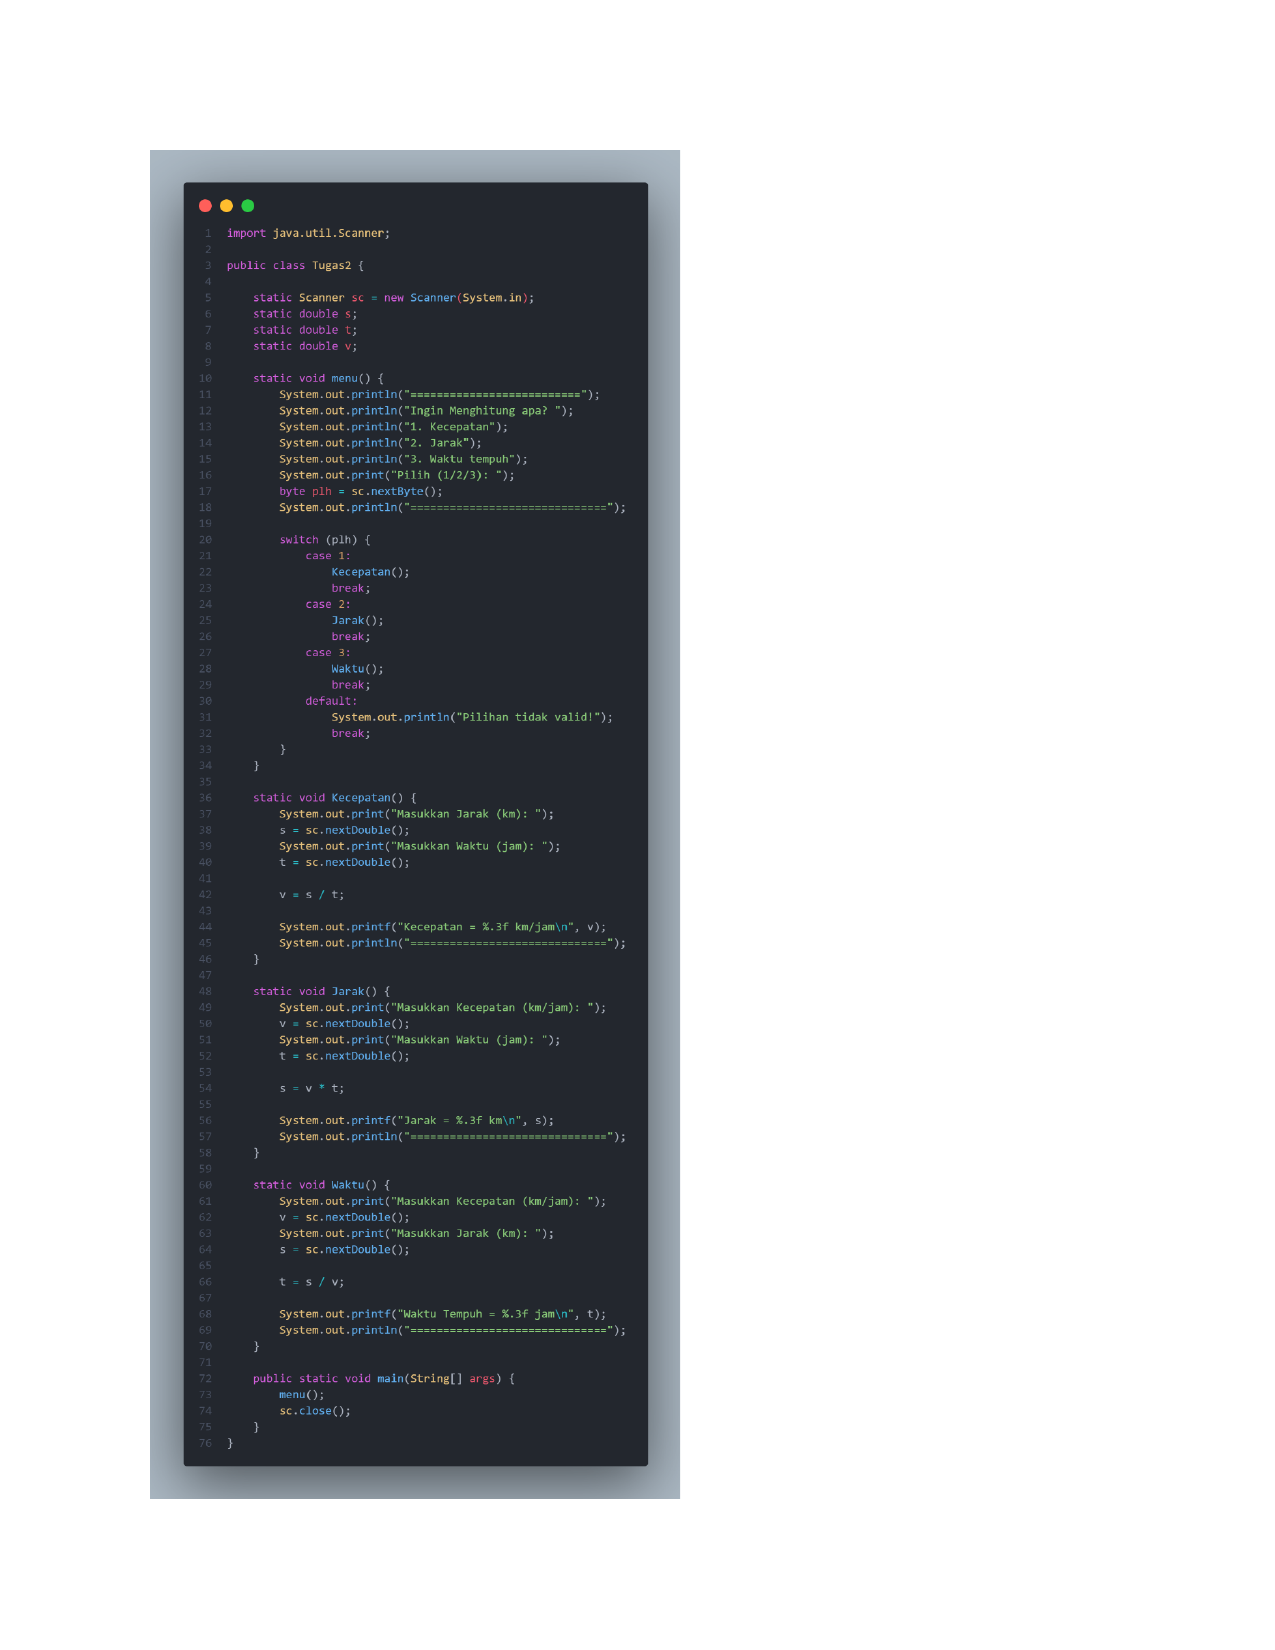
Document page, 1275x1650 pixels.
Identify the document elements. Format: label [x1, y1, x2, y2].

picture [150, 150, 680, 1499]
